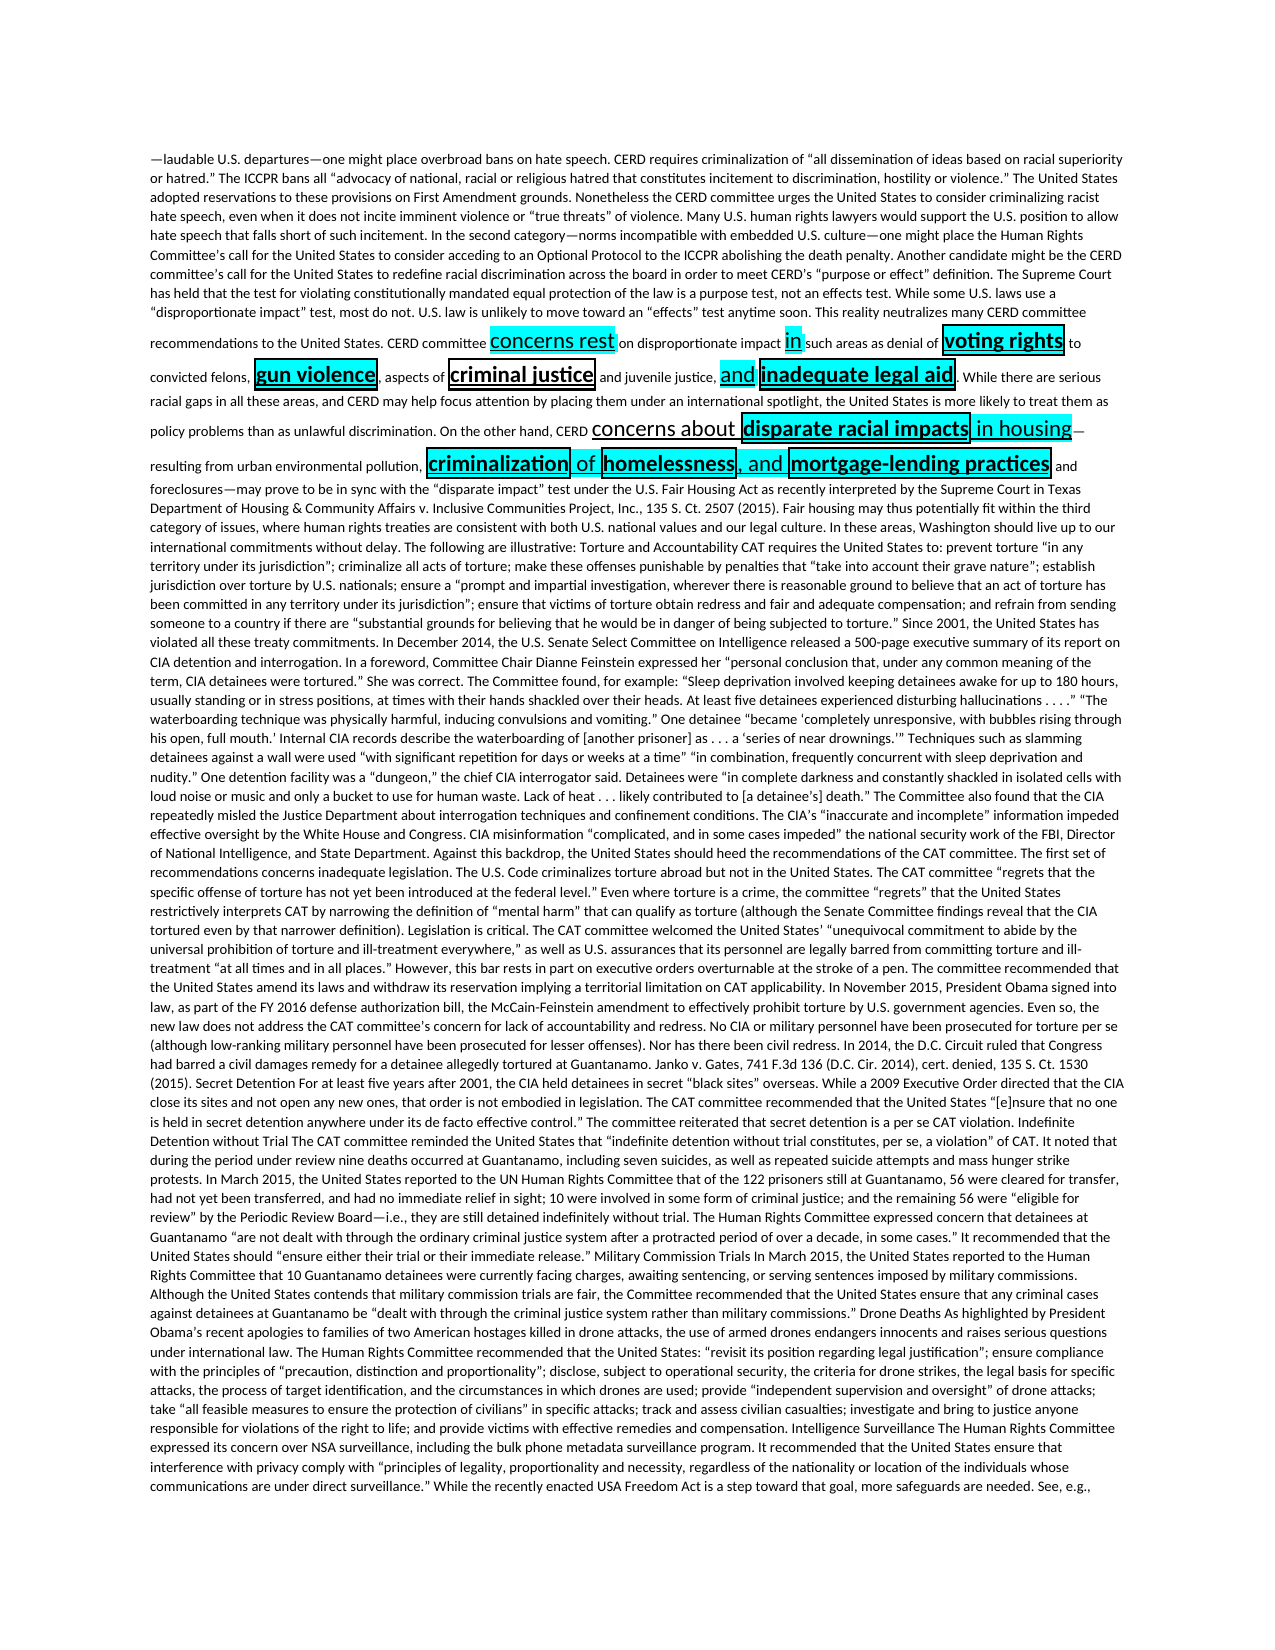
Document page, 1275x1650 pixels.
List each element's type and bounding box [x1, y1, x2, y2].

text [150, 150, 1125, 1495]
